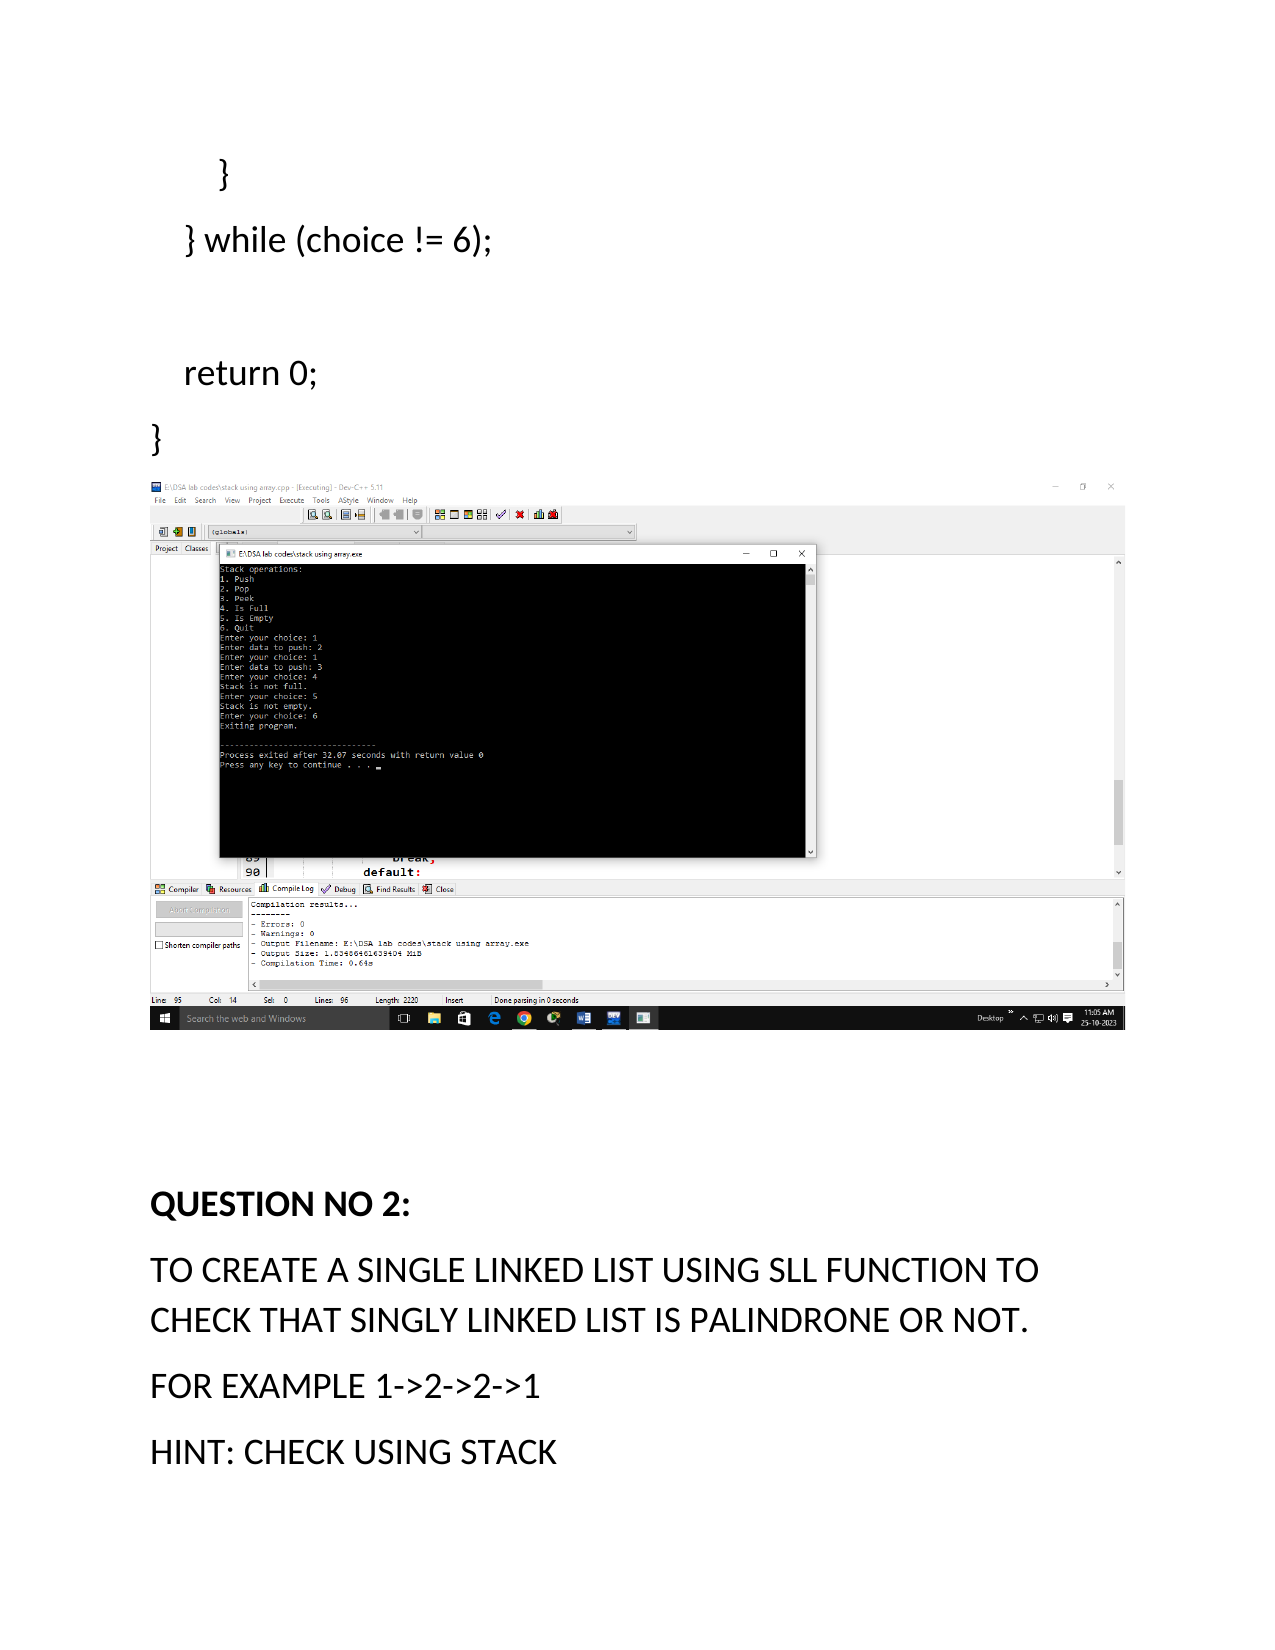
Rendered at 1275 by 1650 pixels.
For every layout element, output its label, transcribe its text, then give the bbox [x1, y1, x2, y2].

text HINT: CHECK USING STACK [150, 1428, 1125, 1474]
text TO CREATE A SINGLE LINKED LIST USING SLL FUNCTION TO CHECK THAT SINGLY LINKED LIST IS PALINDRONE OR NOT. [150, 1246, 1125, 1342]
text } [150, 414, 1125, 460]
text FOR EXAMPLE 1->2->2->1 [150, 1362, 1125, 1408]
text return 0; [150, 348, 1125, 394]
text } while (choice != 6); [150, 216, 1125, 262]
text } [150, 150, 1125, 196]
text QUESTION NO 2: [150, 1180, 1125, 1226]
picture [150, 480, 1125, 1030]
